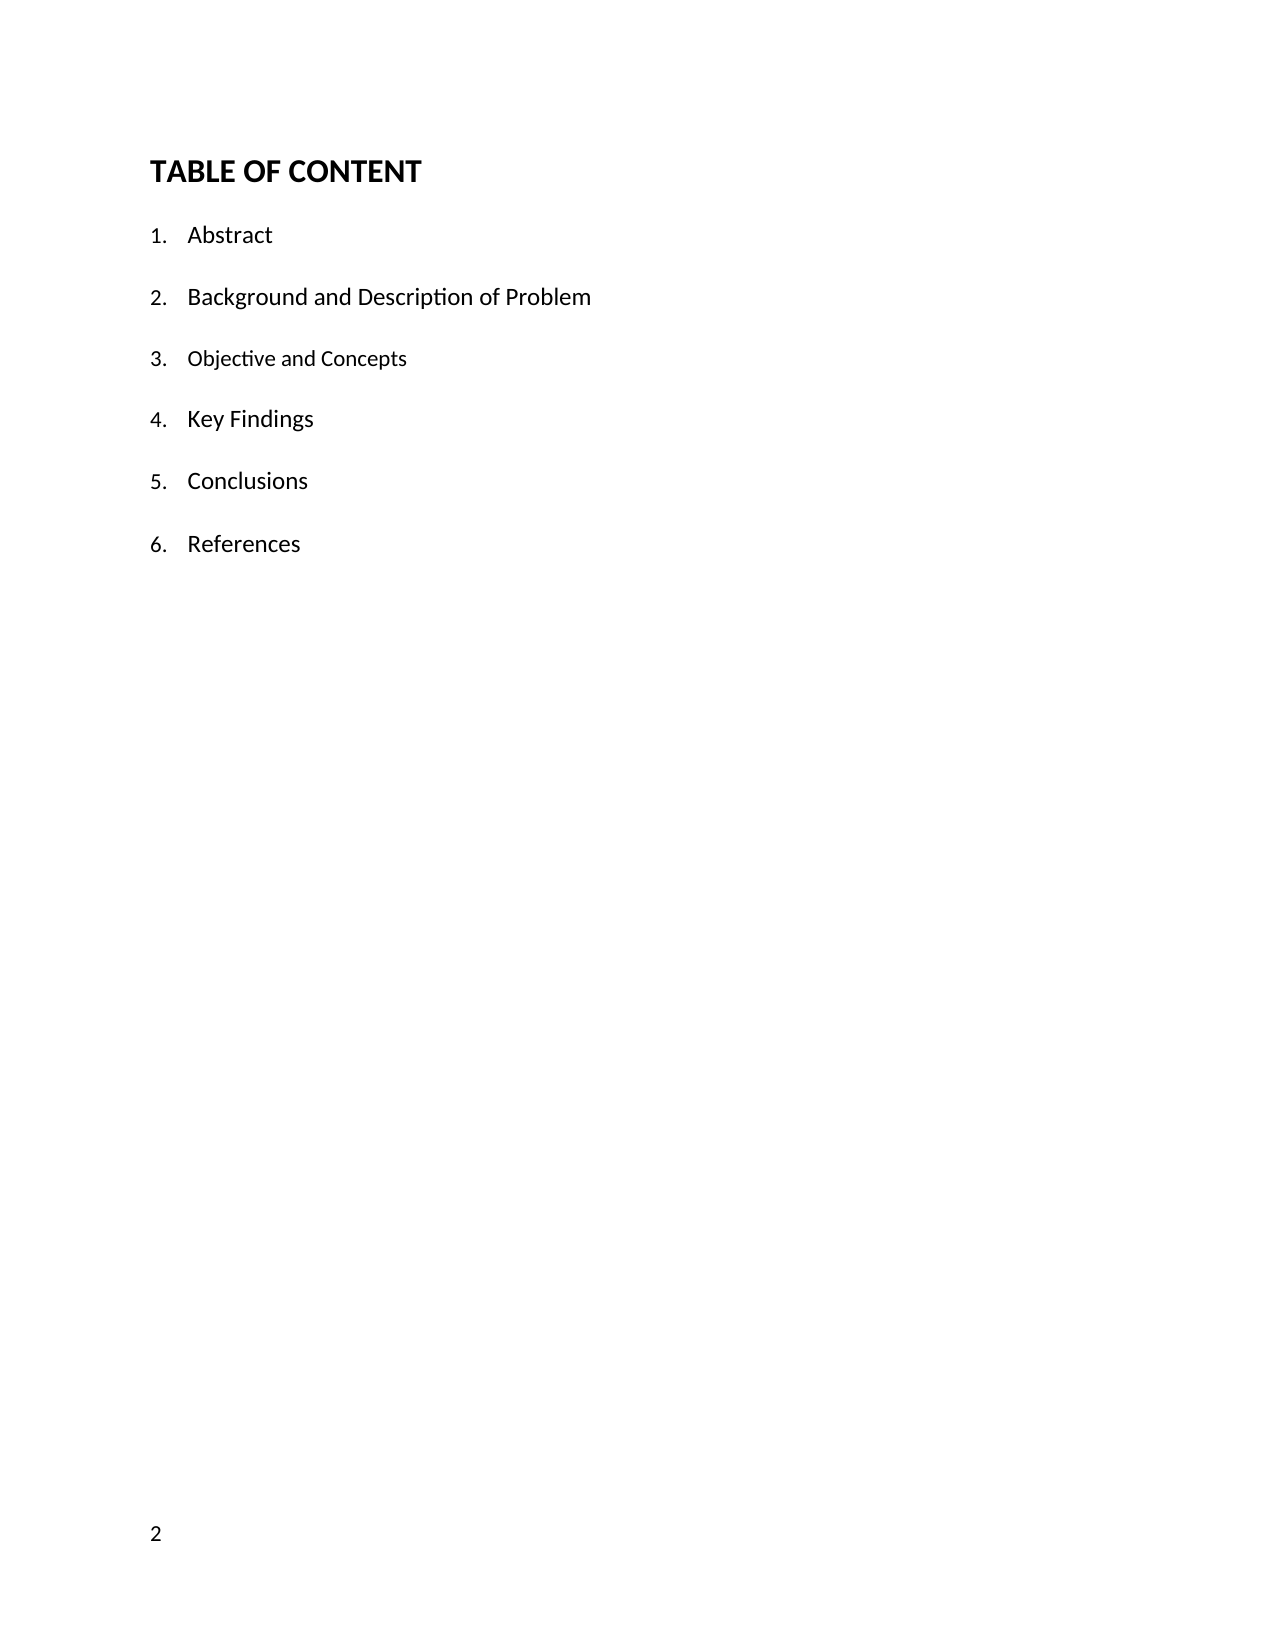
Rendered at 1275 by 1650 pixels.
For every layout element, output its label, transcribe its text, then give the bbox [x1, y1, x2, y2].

list Conclusions [150, 465, 1125, 495]
list References [150, 528, 1125, 559]
list Abstract [150, 219, 1125, 250]
text TABLE OF CONTENT [150, 150, 1125, 191]
list Background and Description of Problem [150, 281, 1125, 312]
list Key Findings [150, 403, 1125, 434]
list Objective and Concepts [150, 344, 1125, 372]
